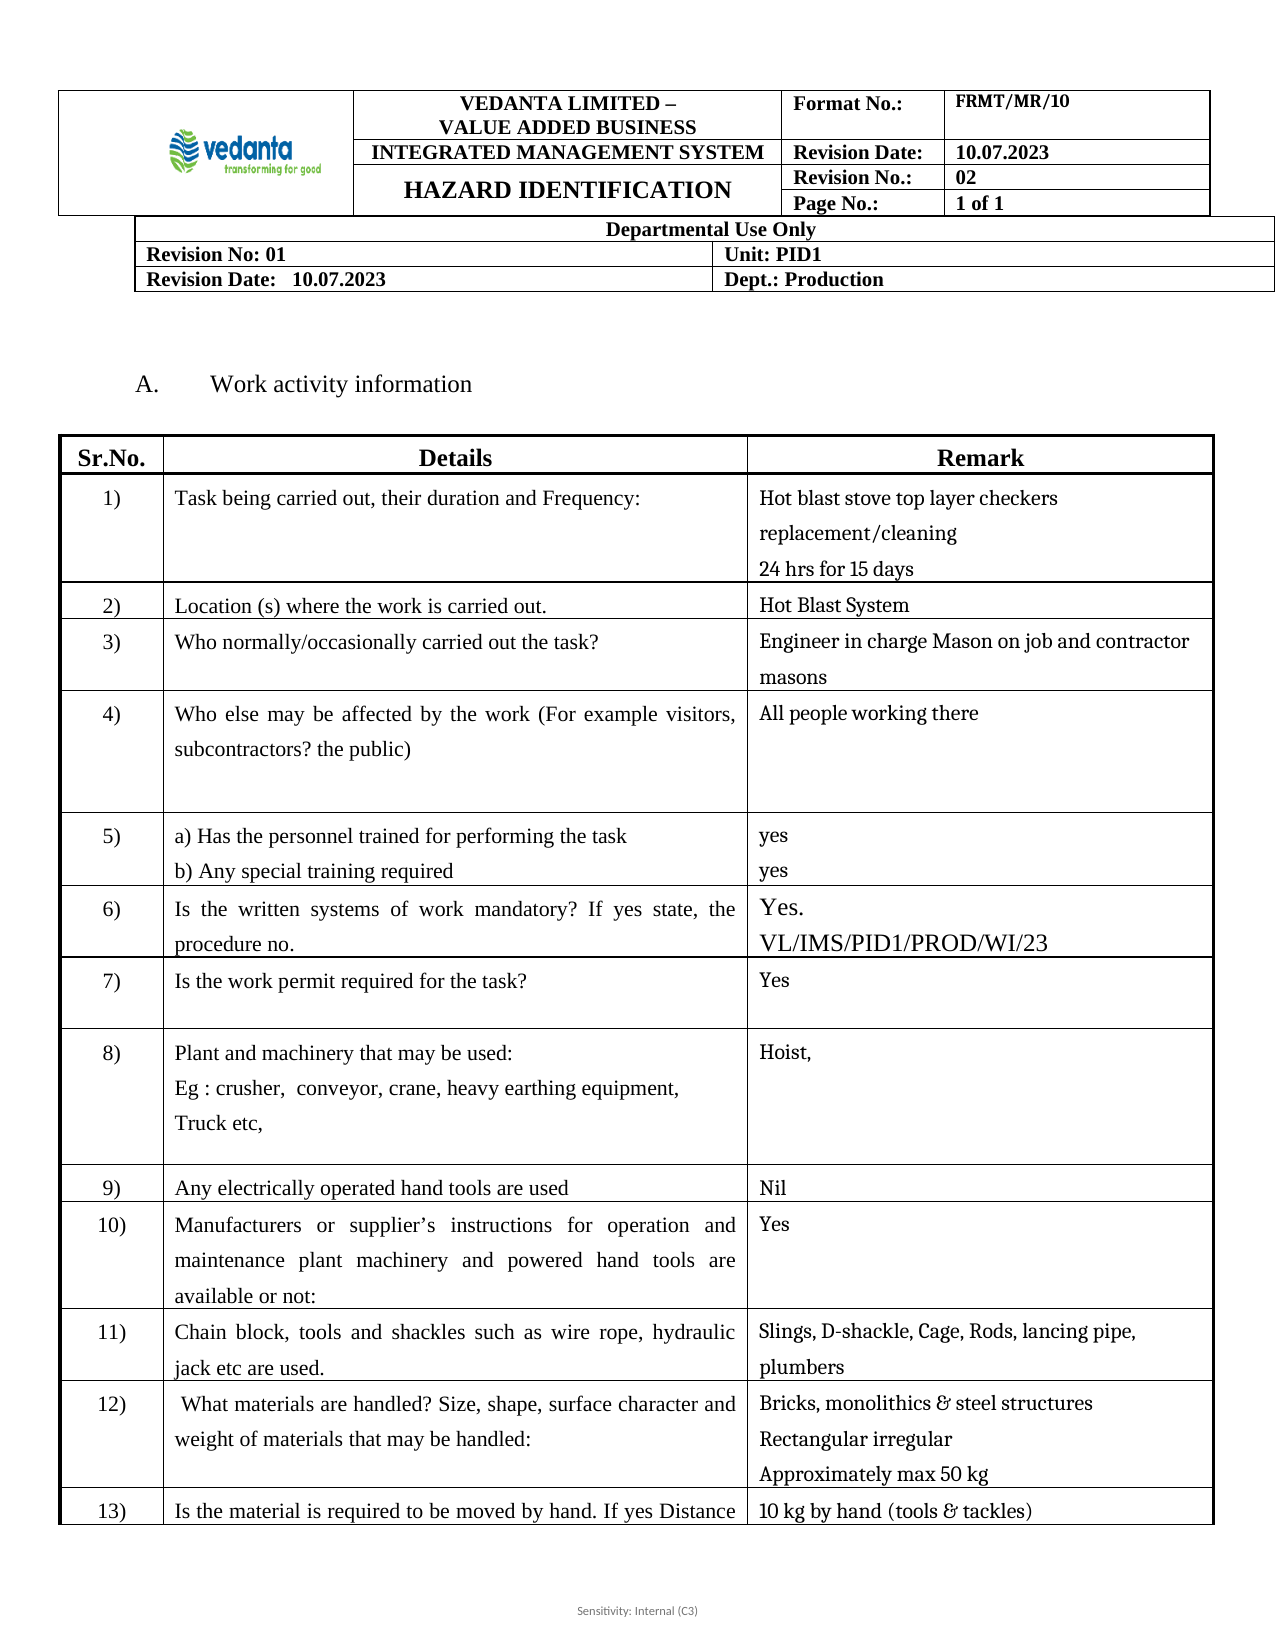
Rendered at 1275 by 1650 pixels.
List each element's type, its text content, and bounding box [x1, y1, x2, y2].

table_cell 13) [62, 1488, 163, 1523]
table_cell Page No.: [782, 190, 944, 214]
table_cell 02 [945, 165, 1209, 189]
table_cell yes yes [748, 813, 1212, 884]
table_header Details [164, 437, 747, 472]
table_header VEDANTA LIMITED – VALUE ADDED BUSINESS [354, 91, 781, 139]
table_cell 12) [62, 1381, 163, 1487]
table_cell Is the written systems of work mandatory? If yes state, the procedure no. [164, 886, 747, 956]
table_cell 1) [62, 475, 163, 581]
table_cell a) Has the personnel trained for performing the task b) Any special training required [164, 813, 747, 884]
table_cell Manufacturers or supplier’s instructions for operation and maintenance plant machinery and powered hand tools are available or not: [164, 1202, 747, 1308]
table_cell Nil [748, 1165, 1212, 1201]
table_header FRMT/MR/10 [945, 91, 1209, 139]
table_cell Hoist, [748, 1029, 1212, 1164]
table_cell 8) [62, 1029, 163, 1164]
table_cell 3) [62, 619, 163, 690]
table_cell INTEGRATED MANAGEMENT SYSTEM [354, 140, 781, 164]
table_cell Any electrically operated hand tools are used [164, 1165, 747, 1201]
table_cell Yes [748, 958, 1212, 1028]
table_cell Engineer in charge Mason on job and contractor masons [748, 619, 1212, 690]
table_header [59, 91, 353, 214]
table_cell 9) [62, 1165, 163, 1201]
table_cell Who else may be affected by the work (For example visitors, subcontractors? the public) [164, 691, 747, 812]
table_cell What materials are handled? Size, shape, surface character and weight of materials that may be handled: [164, 1381, 747, 1487]
table_cell Hot blast stove top layer checkers replacement/cleaning 24 hrs for 15 days [748, 475, 1212, 581]
table_cell 2) [62, 583, 163, 618]
table_cell Yes [748, 1202, 1212, 1308]
table_cell Revision No: 01 [136, 242, 712, 266]
table_cell 5) [62, 813, 163, 884]
table_cell Unit: PID1 [713, 242, 1274, 266]
table_cell Yes. VL/IMS/PID1/PROD/WI/23 [748, 886, 1212, 956]
table_cell Location (s) where the work is carried out. [164, 583, 747, 618]
table_header Remark [748, 437, 1212, 472]
table_cell Revision Date: 10.07.2023 [136, 267, 712, 291]
table_cell Task being carried out, their duration and Frequency: [164, 475, 747, 581]
table_header Format No.: [782, 91, 944, 139]
table_cell 11) [62, 1309, 163, 1380]
table_cell All people working there [748, 691, 1212, 812]
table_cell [164, 1488, 747, 1523]
table_cell Hot Blast System [748, 583, 1212, 618]
table_cell 10.07.2023 [945, 140, 1209, 164]
table_cell Revision Date: [782, 140, 944, 164]
table_cell Slings, D-shackle, Cage, Rods, lancing pipe, plumbers [748, 1309, 1212, 1380]
table_cell Is the work permit required for the task? [164, 958, 747, 1028]
table_cell Who normally/occasionally carried out the task? [164, 619, 747, 690]
table_cell 1 of 1 [945, 190, 1209, 214]
table_cell Plant and machinery that may be used: Eg : crusher, conveyor, crane, heavy earthing equipment, Truck etc, [164, 1029, 747, 1164]
table_cell Bricks, monolithics & steel structures Rectangular irregular Approximately max 50 kg [748, 1381, 1212, 1487]
table_cell 6) [62, 886, 163, 956]
table_cell HAZARD IDENTIFICATION [354, 165, 781, 214]
table_cell 4) [62, 691, 163, 812]
table_header Departmental Use Only [136, 217, 1274, 241]
table_cell Chain block, tools and shackles such as wire rope, hydraulic jack etc are used. [164, 1309, 747, 1380]
table_header Sr.No. [62, 437, 163, 472]
table_cell Dept.: Production [713, 267, 1274, 291]
table_cell Revision No.: [782, 165, 944, 189]
text A. Work activity information [135, 363, 1143, 398]
table_cell 10) [62, 1202, 163, 1308]
table_cell 7) [62, 958, 163, 1028]
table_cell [748, 1488, 1212, 1523]
picture [69, 97, 354, 209]
